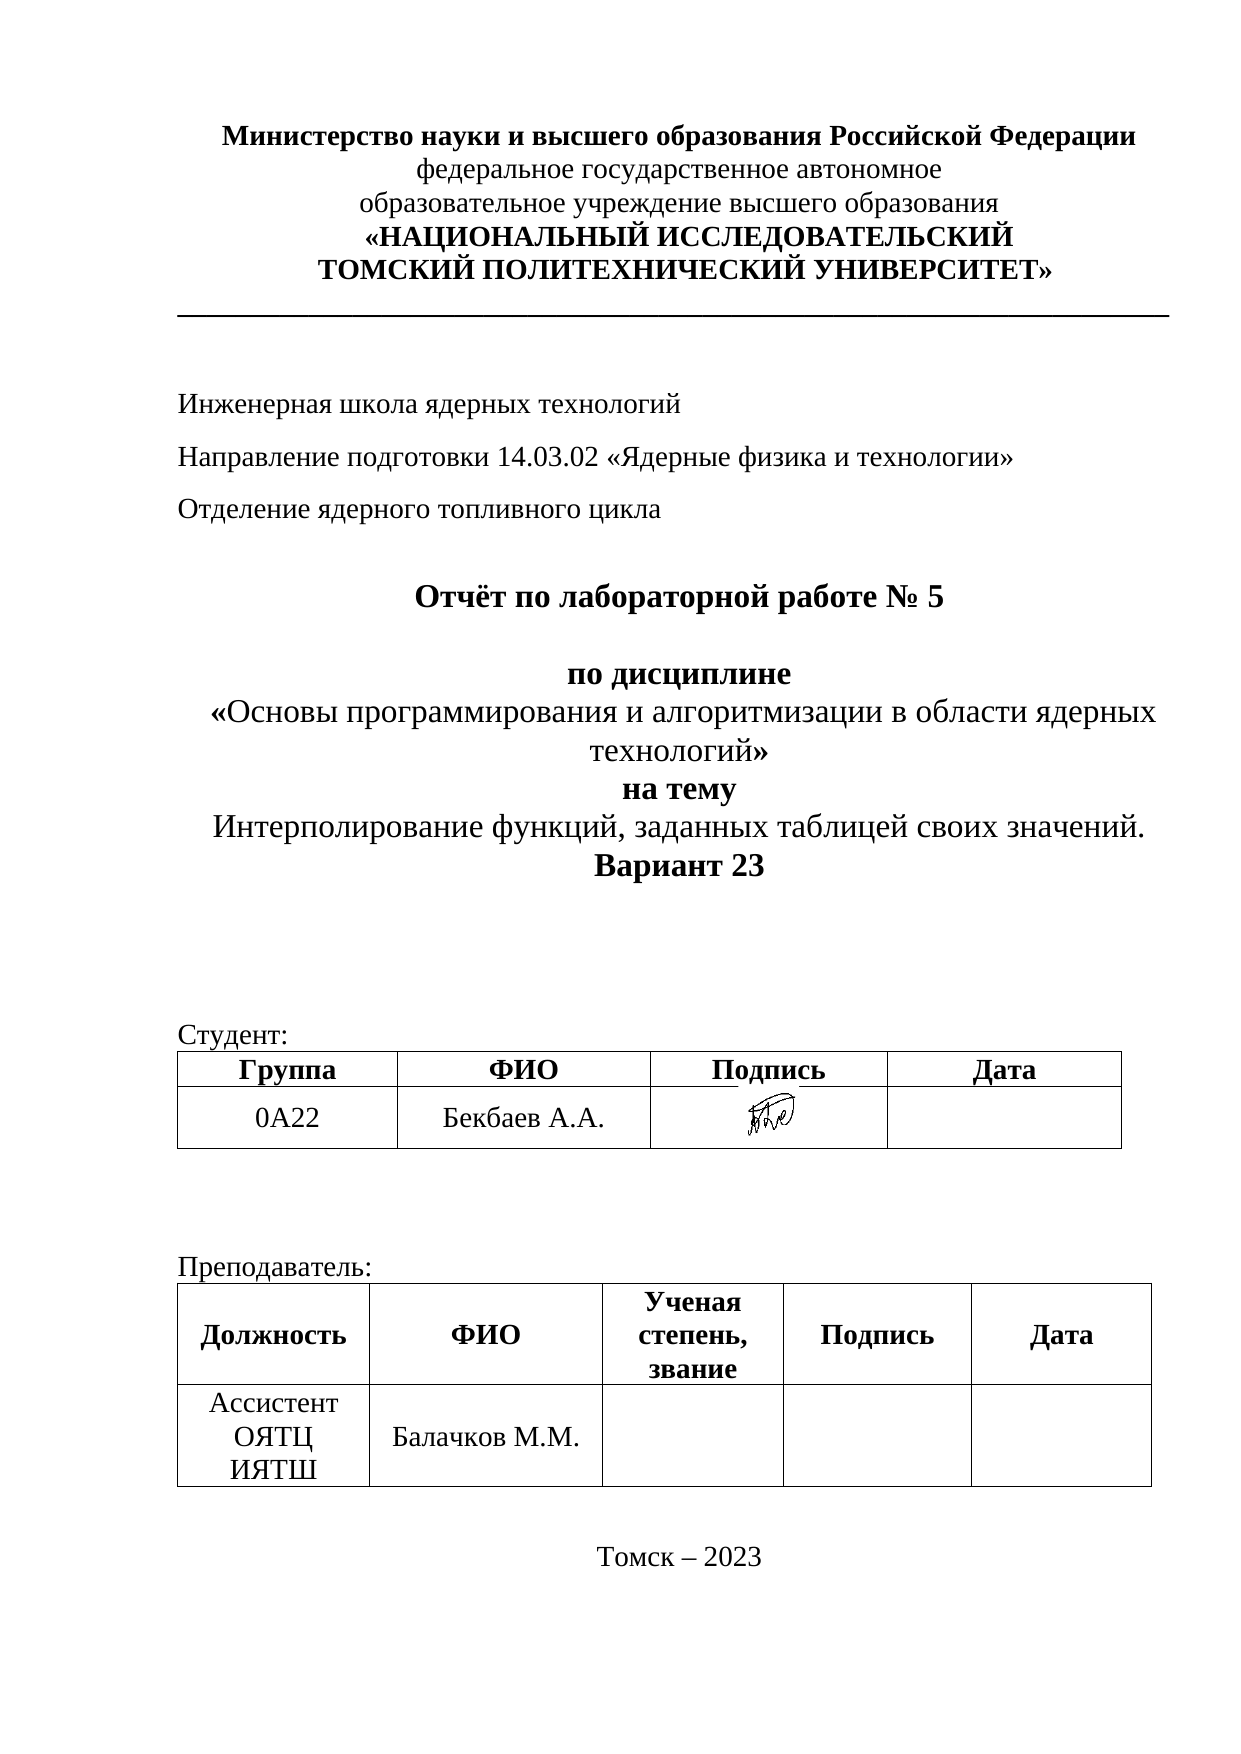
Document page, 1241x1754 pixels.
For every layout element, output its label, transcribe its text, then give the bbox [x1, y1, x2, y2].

text ТОМСКИЙ ПОЛИТЕХНИЧЕСКИЙ УНИВЕРСИТЕТ» [177, 252, 1181, 286]
text Интерполирование функций, заданных таблицей своих значений. [177, 807, 1181, 845]
table_header Дата [888, 1052, 1121, 1086]
table_header Подпись [784, 1284, 971, 1384]
text Направление подготовки 14.03.02 «Ядерные физика и технологии» [177, 439, 1181, 472]
table_cell Балачков М.М. [370, 1385, 602, 1486]
table_cell [800, 1087, 887, 1147]
text Отделение ядерного топливного цикла [177, 491, 1181, 524]
table_cell [603, 1385, 783, 1486]
text федеральное государственное автономное [177, 152, 1181, 185]
text Инженерная школа ядерных технологий [177, 386, 1181, 420]
text «НАЦИОНАЛЬНЫЙ ИССЛЕДОВАТЕЛЬСКИЙ [177, 219, 1181, 252]
text Отчёт по лабораторной работе № 5 [177, 577, 1181, 615]
table_cell [784, 1385, 971, 1486]
text на тему [177, 768, 1181, 807]
text образовательное учреждение высшего образования [177, 185, 1181, 219]
table_header Ученая степень, звание [603, 1284, 783, 1384]
table_header Дата [972, 1284, 1151, 1384]
table_header Группа [178, 1052, 397, 1086]
text Вариант 23 [177, 845, 1181, 883]
table_cell [972, 1385, 1151, 1486]
table_cell [888, 1087, 1121, 1147]
text Студент: [177, 1017, 1181, 1051]
text Томск – 2023 [177, 1539, 1181, 1573]
table_cell Бекбаев А.А. [398, 1087, 650, 1147]
text «Основы программирования и алгоритмизации в области ядерных технологий» [177, 692, 1181, 768]
text по дисциплине [177, 653, 1181, 692]
table_header Должность [178, 1284, 369, 1384]
table_header ФИО [398, 1052, 650, 1086]
table_header ФИО [370, 1284, 602, 1384]
table_cell Ассистент ОЯТЦ ИЯТШ [178, 1385, 369, 1486]
table_cell 0А22 [178, 1087, 397, 1147]
text Министерство науки и высшего образования Российской Федерации [177, 118, 1181, 152]
table_header Подпись [651, 1052, 887, 1086]
picture [738, 1086, 800, 1148]
text Преподаватель: [177, 1249, 1181, 1283]
text ____________________________________________________________________ [177, 286, 1181, 319]
table_cell [651, 1087, 738, 1147]
